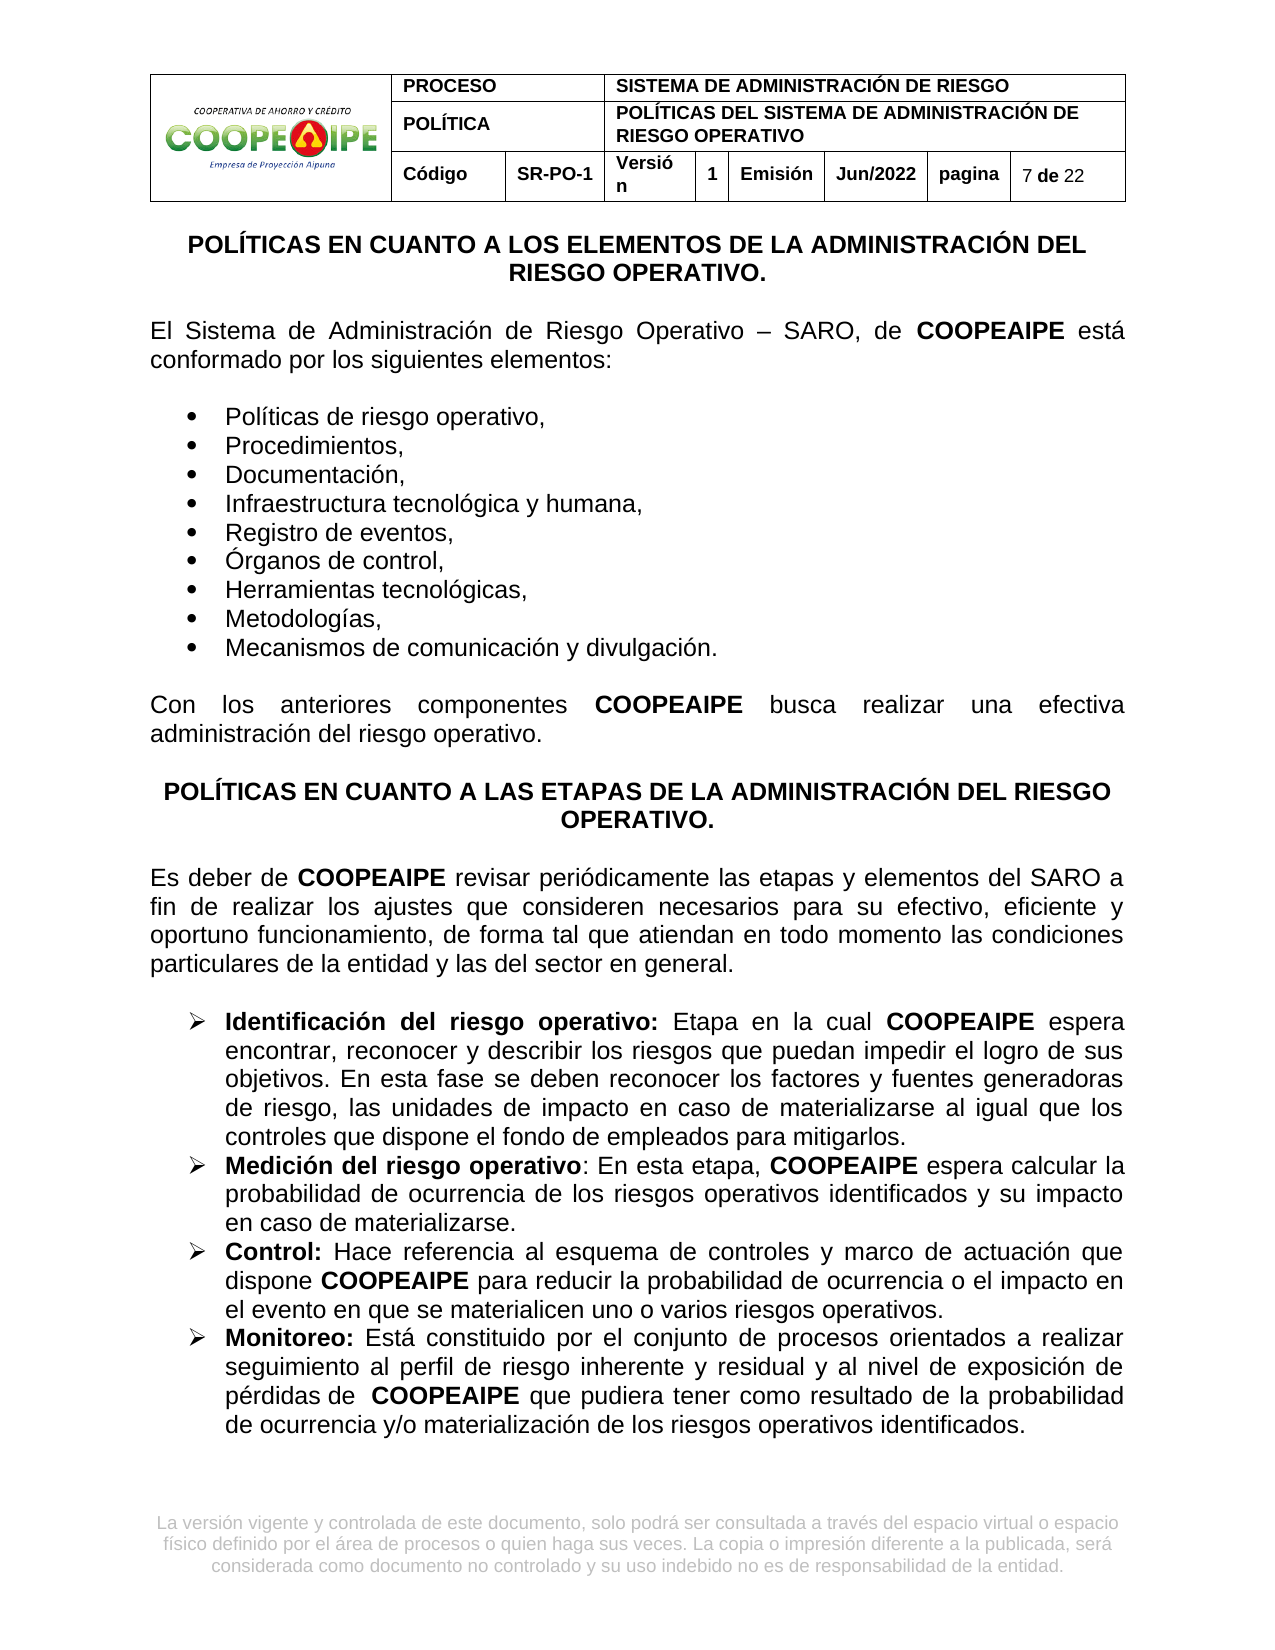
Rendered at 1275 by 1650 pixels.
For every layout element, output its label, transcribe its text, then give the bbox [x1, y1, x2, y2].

list Herramientas tecnológicas, [187, 575, 1125, 604]
list Monitoreo: Está constituido por el conjunto de procesos orientados a realizar seguimiento al perfil de riesgo inherente y residual y al nivel de exposición de pérdidas de COOPEAIPE que pudiera tener como resultado de la probabilidad de ocurrencia y/o materialización de los riesgos operativos identificados. [187, 1323, 1125, 1438]
list Documentación, [187, 460, 1125, 489]
text Es deber de COOPEAIPE revisar periódicamente las etapas y elementos del SARO a fin de realizar los ajustes que consideren necesarios para su efectivo, eficiente y oportuno funcionamiento, de forma tal que atiendan en todo momento las condiciones particulares de la entidad y las del sector en general. [150, 863, 1125, 978]
text POLÍTICAS EN CUANTO A LOS ELEMENTOS DE LA ADMINISTRACIÓN DEL RIESGO OPERATIVO. [150, 229, 1125, 287]
list Mecanismos de comunicación y divulgación. [187, 633, 1125, 662]
list Órganos de control, [187, 546, 1125, 575]
picture [161, 98, 381, 173]
list Registro de eventos, [187, 517, 1125, 546]
list Políticas de riesgo operativo, [187, 402, 1125, 431]
list Identificación del riesgo operativo: Etapa en la cual COOPEAIPE espera encontrar, reconocer y describir los riesgos que puedan impedir el logro de sus objetivos. En esta fase se deben reconocer los factores y fuentes generadoras de riesgo, las unidades de impacto en caso de materializarse al igual que los controles que dispone el fondo de empleados para mitigarlos. [187, 1007, 1125, 1151]
list Infraestructura tecnológica y humana, [187, 489, 1125, 517]
list Control: Hace referencia al esquema de controles y marco de actuación que dispone COOPEAIPE para reducir la probabilidad de ocurrencia o el impacto en el evento en que se materialicen uno o varios riesgos operativos. [187, 1237, 1125, 1323]
list Medición del riesgo operativo: En esta etapa, COOPEAIPE espera calcular la probabilidad de ocurrencia de los riesgos operativos identificados y su impacto en caso de materializarse. [187, 1151, 1125, 1237]
text Con los anteriores componentes COOPEAIPE busca realizar una efectiva administración del riesgo operativo. [150, 691, 1125, 748]
list Procedimientos, [187, 431, 1125, 460]
text El Sistema de Administración de Riesgo Operativo – SARO, de COOPEAIPE está conformado por los siguientes elementos: [150, 316, 1125, 373]
list Metodologías, [187, 604, 1125, 633]
text POLÍTICAS EN CUANTO A LAS ETAPAS DE LA ADMINISTRACIÓN DEL RIESGO OPERATIVO. [150, 777, 1125, 834]
